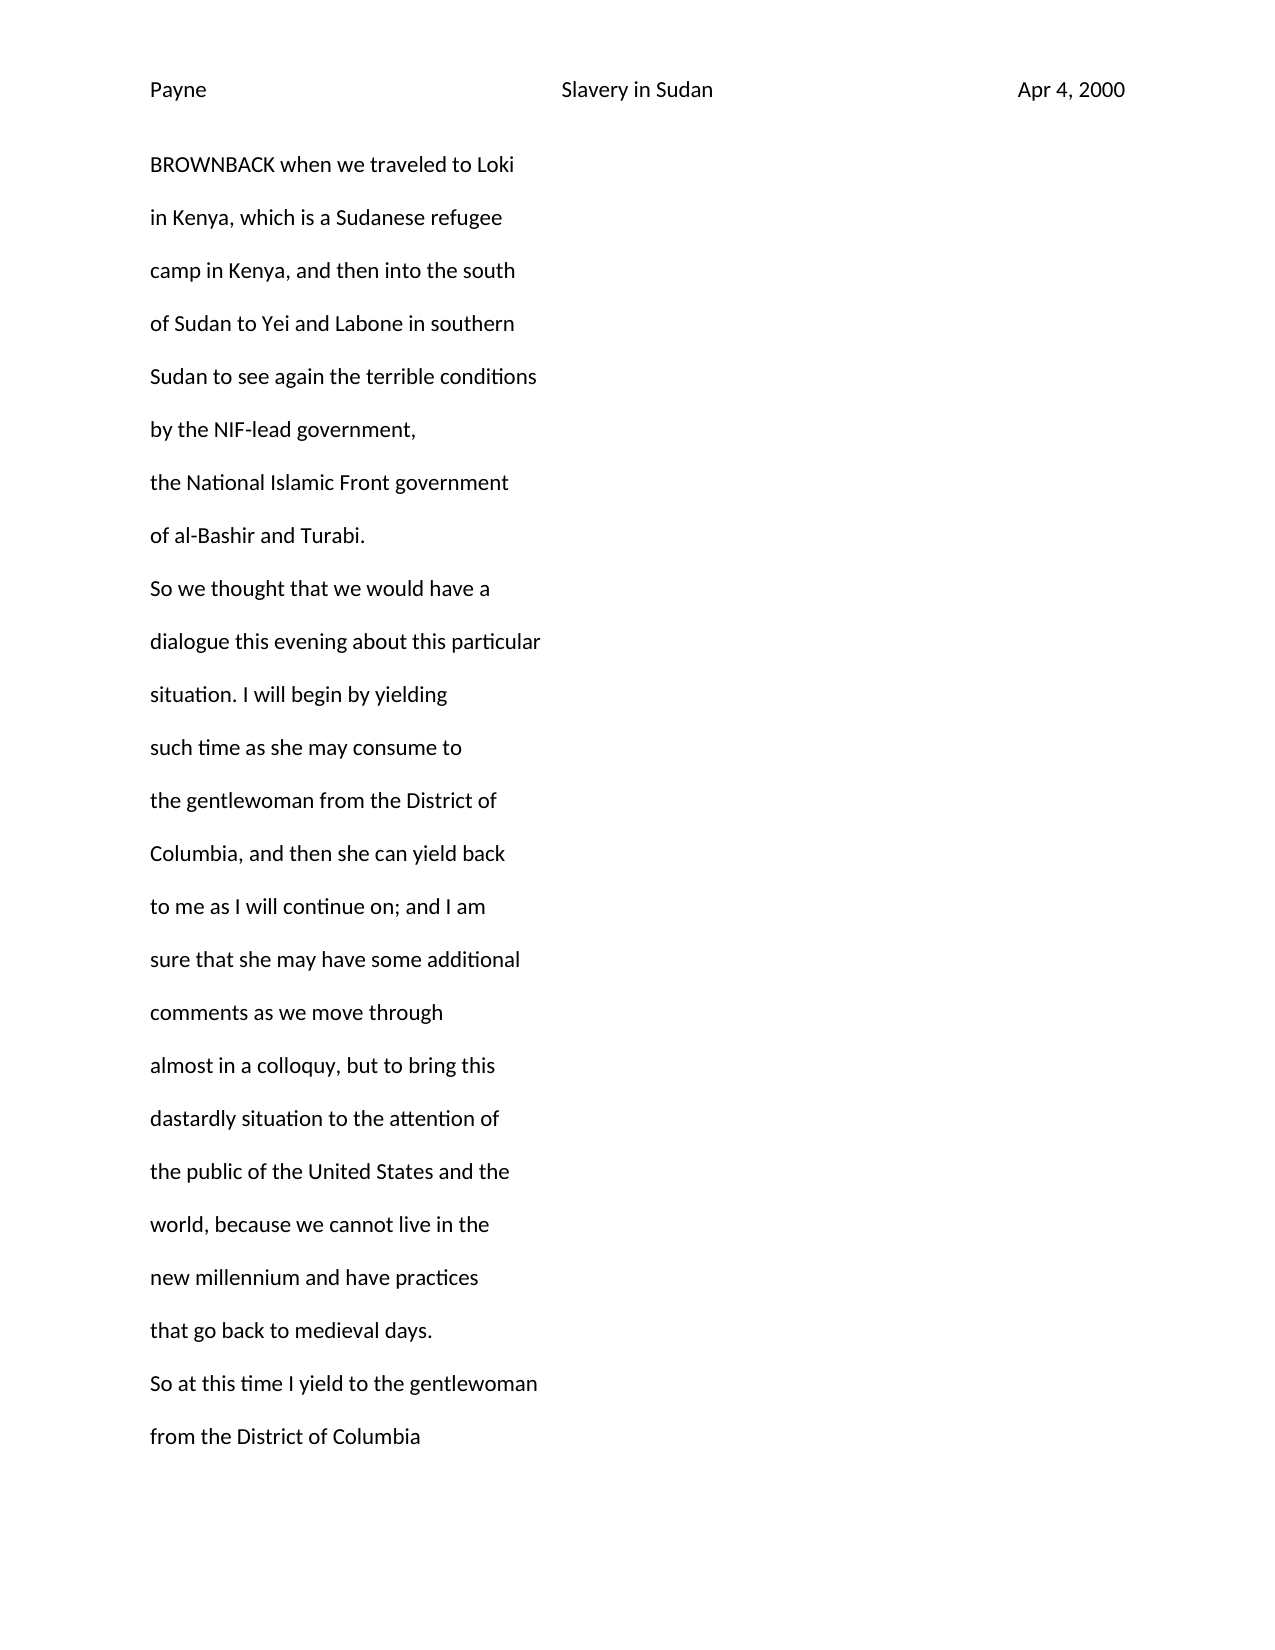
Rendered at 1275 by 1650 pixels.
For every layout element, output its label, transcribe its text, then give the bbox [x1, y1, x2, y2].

text new millennium and have practices [150, 1263, 1125, 1291]
text such time as she may consume to [150, 733, 1125, 761]
text almost in a colloquy, but to bring this [150, 1051, 1125, 1079]
text the gentlewoman from the District of [150, 786, 1125, 814]
text camp in Kenya, and then into the south [150, 256, 1125, 284]
text to me as I will continue on; and I am [150, 892, 1125, 920]
text of al-Bashir and Turabi. [150, 521, 1125, 549]
text Columbia, and then she can yield back [150, 839, 1125, 867]
text So at this time I yield to the gentlewoman [150, 1369, 1125, 1397]
text So we thought that we would have a [150, 574, 1125, 602]
text world, because we cannot live in the [150, 1210, 1125, 1238]
text situation. I will begin by yielding [150, 680, 1125, 708]
text dastardly situation to the attention of [150, 1104, 1125, 1132]
text that go back to medieval days. [150, 1316, 1125, 1344]
text Sudan to see again the terrible conditions [150, 362, 1125, 390]
text comments as we move through [150, 998, 1125, 1026]
text of Sudan to Yei and Labone in southern [150, 309, 1125, 337]
text in Kenya, which is a Sudanese refugee [150, 203, 1125, 231]
text the public of the United States and the [150, 1157, 1125, 1185]
text dialogue this evening about this particular [150, 627, 1125, 655]
text the National Islamic Front government [150, 468, 1125, 496]
text by the NIF-lead government, [150, 415, 1125, 443]
text BROWNBACK when we traveled to Loki [150, 150, 1125, 178]
text sure that she may have some additional [150, 945, 1125, 973]
text from the District of Columbia [150, 1422, 1125, 1451]
